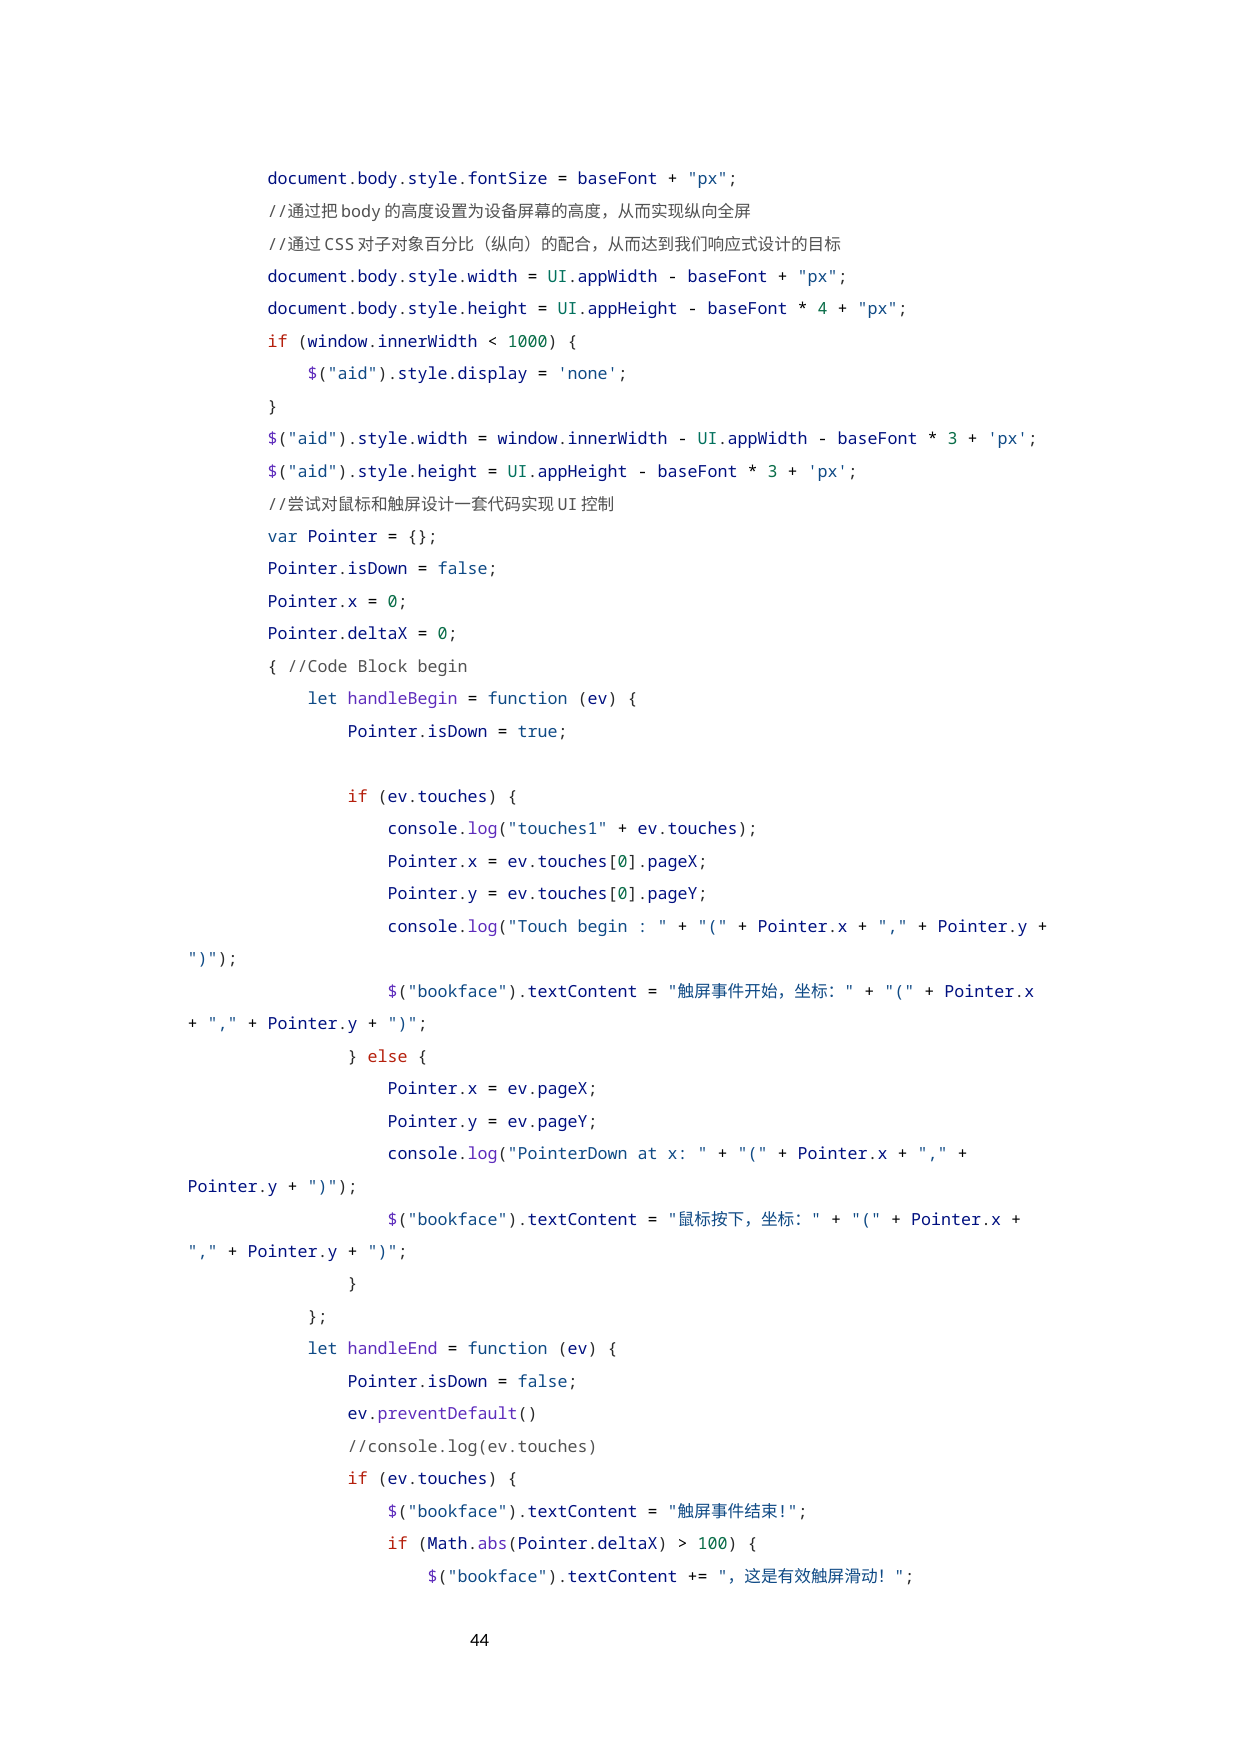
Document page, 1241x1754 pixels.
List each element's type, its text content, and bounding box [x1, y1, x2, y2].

text console.log("touches1" + ev.touches); [187, 812, 1053, 844]
text $("bookface").textContent = "触屏事件开始，坐标：" + "(" + Pointer.x + "," + Pointer.y + ")"; [187, 974, 1053, 1039]
text let handleEnd = function (ev) { [187, 1332, 1053, 1364]
text if (ev.touches) { [187, 1462, 1053, 1494]
text $("aid").style.display = 'none'; [187, 357, 1053, 389]
text document.body.style.fontSize = baseFont + "px"; [187, 162, 1053, 194]
text Pointer.x = ev.touches[0].pageX; [187, 844, 1053, 877]
text Pointer.y = ev.touches[0].pageY; [187, 877, 1053, 909]
text Pointer.isDown = false; [187, 1364, 1053, 1397]
text //通过把body的高度设置为设备屏幕的高度，从而实现纵向全屏 [187, 194, 1053, 227]
text if (Math.abs(Pointer.deltaX) > 100) { [187, 1527, 1053, 1559]
text //通过CSS对子对象百分比（纵向）的配合，从而达到我们响应式设计的目标 [187, 227, 1053, 259]
text }; [187, 1299, 1053, 1332]
text } [187, 389, 1053, 422]
text Pointer.x = 0; [187, 584, 1053, 617]
text if (ev.touches) { [187, 779, 1053, 812]
text ev.preventDefault() [187, 1397, 1053, 1429]
text let handleBegin = function (ev) { [187, 682, 1053, 714]
text console.log("PointerDown at x: " + "(" + Pointer.x + "," + Pointer.y + ")"); [187, 1137, 1053, 1202]
text //console.log(ev.touches) [187, 1429, 1053, 1462]
text $("aid").style.height = UI.appHeight - baseFont * 3 + 'px'; [187, 454, 1053, 487]
text $("aid").style.width = window.innerWidth - UI.appWidth - baseFont * 3 + 'px'; [187, 422, 1053, 454]
text Pointer.isDown = false; [187, 552, 1053, 584]
text console.log("Touch begin : " + "(" + Pointer.x + "," + Pointer.y + ")"); [187, 909, 1053, 974]
text Pointer.x = ev.pageX; [187, 1072, 1053, 1104]
text } [187, 1267, 1053, 1299]
text document.body.style.width = UI.appWidth - baseFont + "px"; [187, 259, 1053, 292]
text } else { [187, 1039, 1053, 1072]
text var Pointer = {}; [187, 519, 1053, 552]
text //尝试对鼠标和触屏设计一套代码实现UI控制 [187, 487, 1053, 519]
text Pointer.deltaX = 0; [187, 617, 1053, 649]
text $("bookface").textContent = "鼠标按下，坐标：" + "(" + Pointer.x + "," + Pointer.y + ")"; [187, 1202, 1053, 1267]
text $("bookface").textContent = "触屏事件结束!"; [187, 1494, 1053, 1527]
text $("bookface").textContent += "，这是有效触屏滑动！"; [187, 1559, 1053, 1592]
text document.body.style.height = UI.appHeight - baseFont * 4 + "px"; [187, 292, 1053, 324]
text Pointer.isDown = true; [187, 714, 1053, 747]
text Pointer.y = ev.pageY; [187, 1104, 1053, 1137]
text if (window.innerWidth < 1000) { [187, 324, 1053, 357]
text { //Code Block begin [187, 649, 1053, 682]
